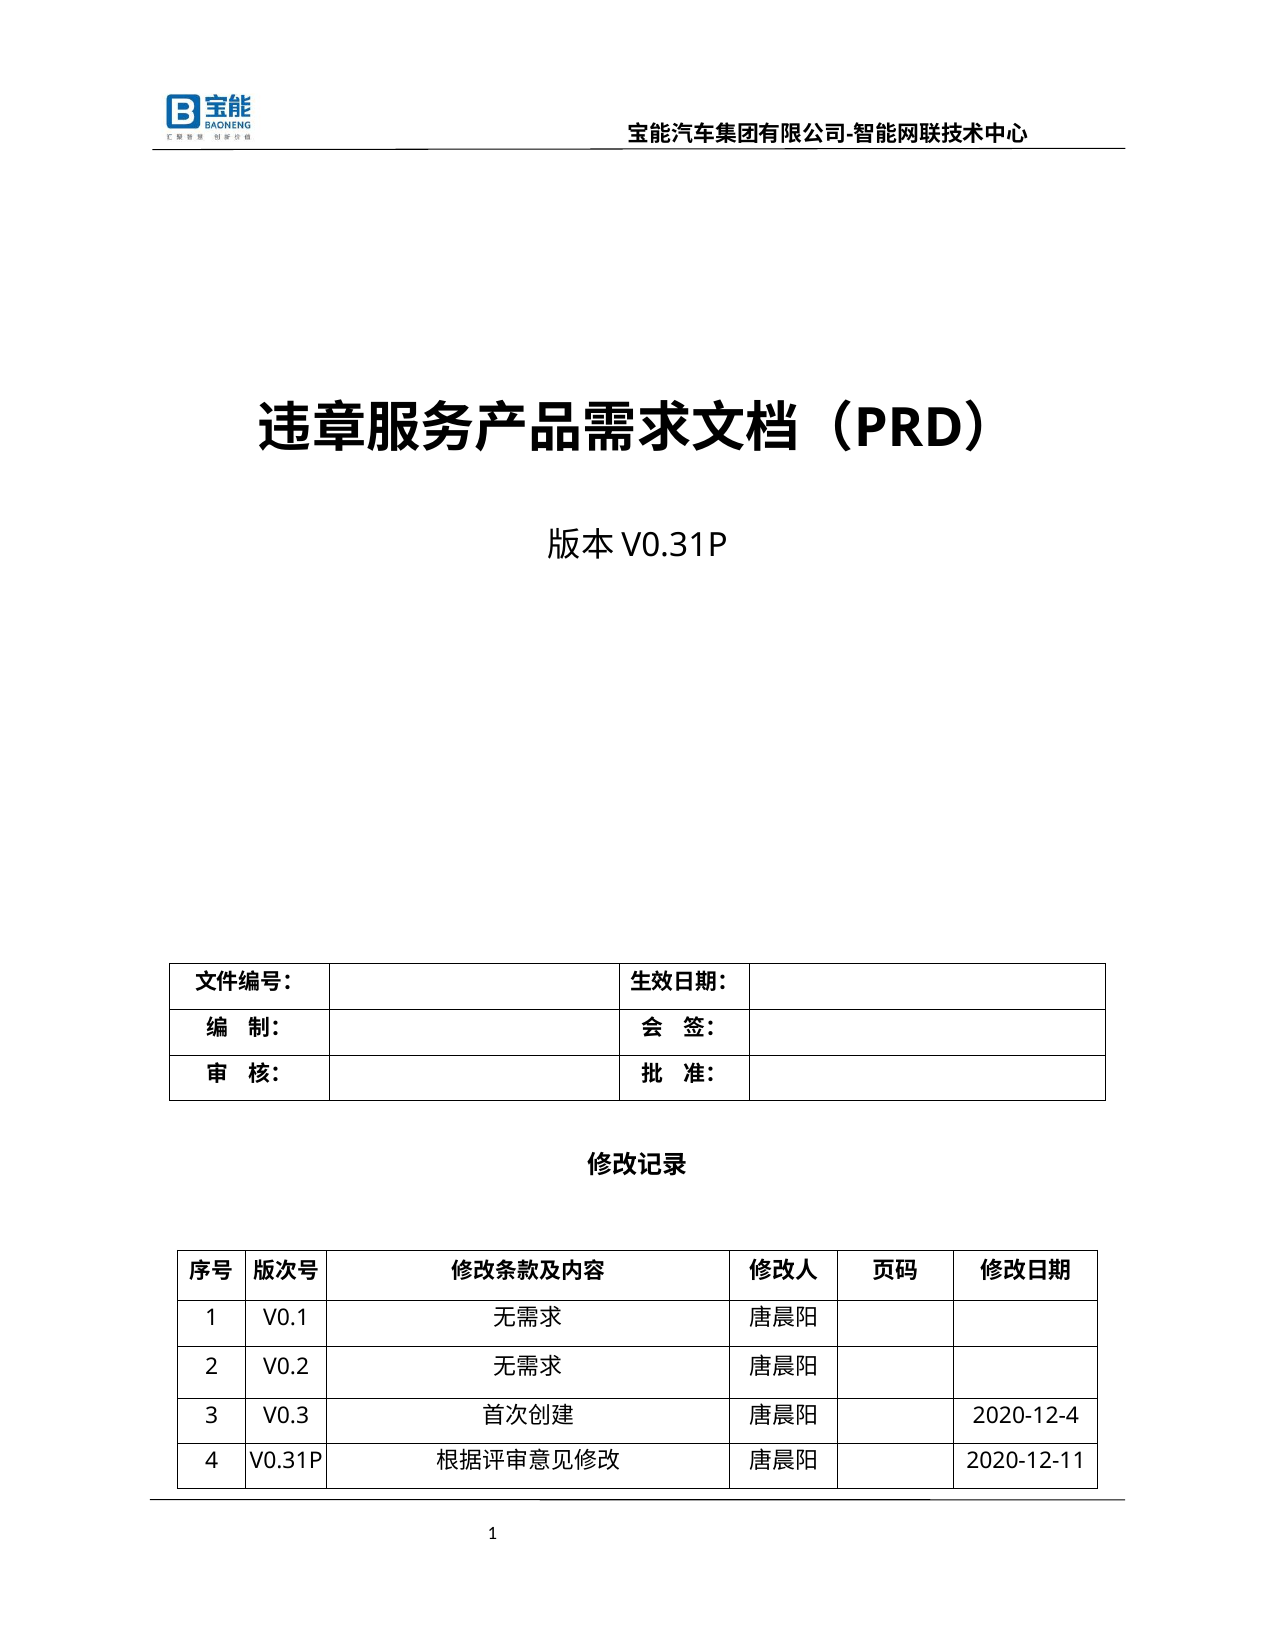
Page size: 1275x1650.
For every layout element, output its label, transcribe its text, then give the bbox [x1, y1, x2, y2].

table_header 版次号 [246, 1251, 326, 1300]
table_header 文件编号： [170, 964, 329, 1009]
table_cell [838, 1347, 953, 1397]
table_cell 2020-12-4 [954, 1399, 1097, 1443]
table_cell [838, 1444, 953, 1488]
table_cell V0.3 [246, 1399, 326, 1443]
table_cell 唐晨阳 [730, 1399, 837, 1443]
table_header 修改人 [730, 1251, 837, 1300]
table_cell [954, 1347, 1097, 1397]
table_cell 无需求 [327, 1301, 729, 1346]
text 修改记录 [150, 1144, 1125, 1181]
picture [150, 82, 266, 142]
table_cell [750, 1010, 1105, 1054]
table_cell V0.2 [246, 1347, 326, 1397]
table_header 修改条款及内容 [327, 1251, 729, 1300]
table_header 修改日期 [954, 1251, 1097, 1300]
table_header [750, 964, 1105, 1009]
table_cell 会 签： [620, 1010, 749, 1054]
table_cell 根据评审意见修改 [327, 1444, 729, 1488]
table_cell 2020-12-11 [954, 1444, 1097, 1488]
table_cell 无需求 [327, 1347, 729, 1397]
table_cell 3 [178, 1399, 245, 1443]
table_cell 编 制： [170, 1010, 329, 1054]
table_header 页码 [838, 1251, 953, 1300]
table_cell 审 核： [170, 1056, 329, 1100]
table_cell 1 [178, 1301, 245, 1346]
table_cell 唐晨阳 [730, 1347, 837, 1397]
table_cell V0.31P [246, 1444, 326, 1488]
table_cell 4 [178, 1444, 245, 1488]
table_cell V0.1 [246, 1301, 326, 1346]
table_cell [954, 1301, 1097, 1346]
table_cell 唐晨阳 [730, 1444, 837, 1488]
table_cell [330, 1056, 619, 1100]
text 违章服务产品需求文档（PRD） [150, 383, 1125, 462]
table_cell [838, 1399, 953, 1443]
table_header 序号 [178, 1251, 245, 1300]
table_header 生效日期： [620, 964, 749, 1009]
table_cell 首次创建 [327, 1399, 729, 1443]
table_cell 批 准： [620, 1056, 749, 1100]
table_cell 唐晨阳 [730, 1301, 837, 1346]
text 版本V0.31P [150, 518, 1125, 566]
table_cell 2 [178, 1347, 245, 1397]
table_cell [838, 1301, 953, 1346]
table_cell [330, 1010, 619, 1054]
table_header [330, 964, 619, 1009]
table_cell [750, 1056, 1105, 1100]
